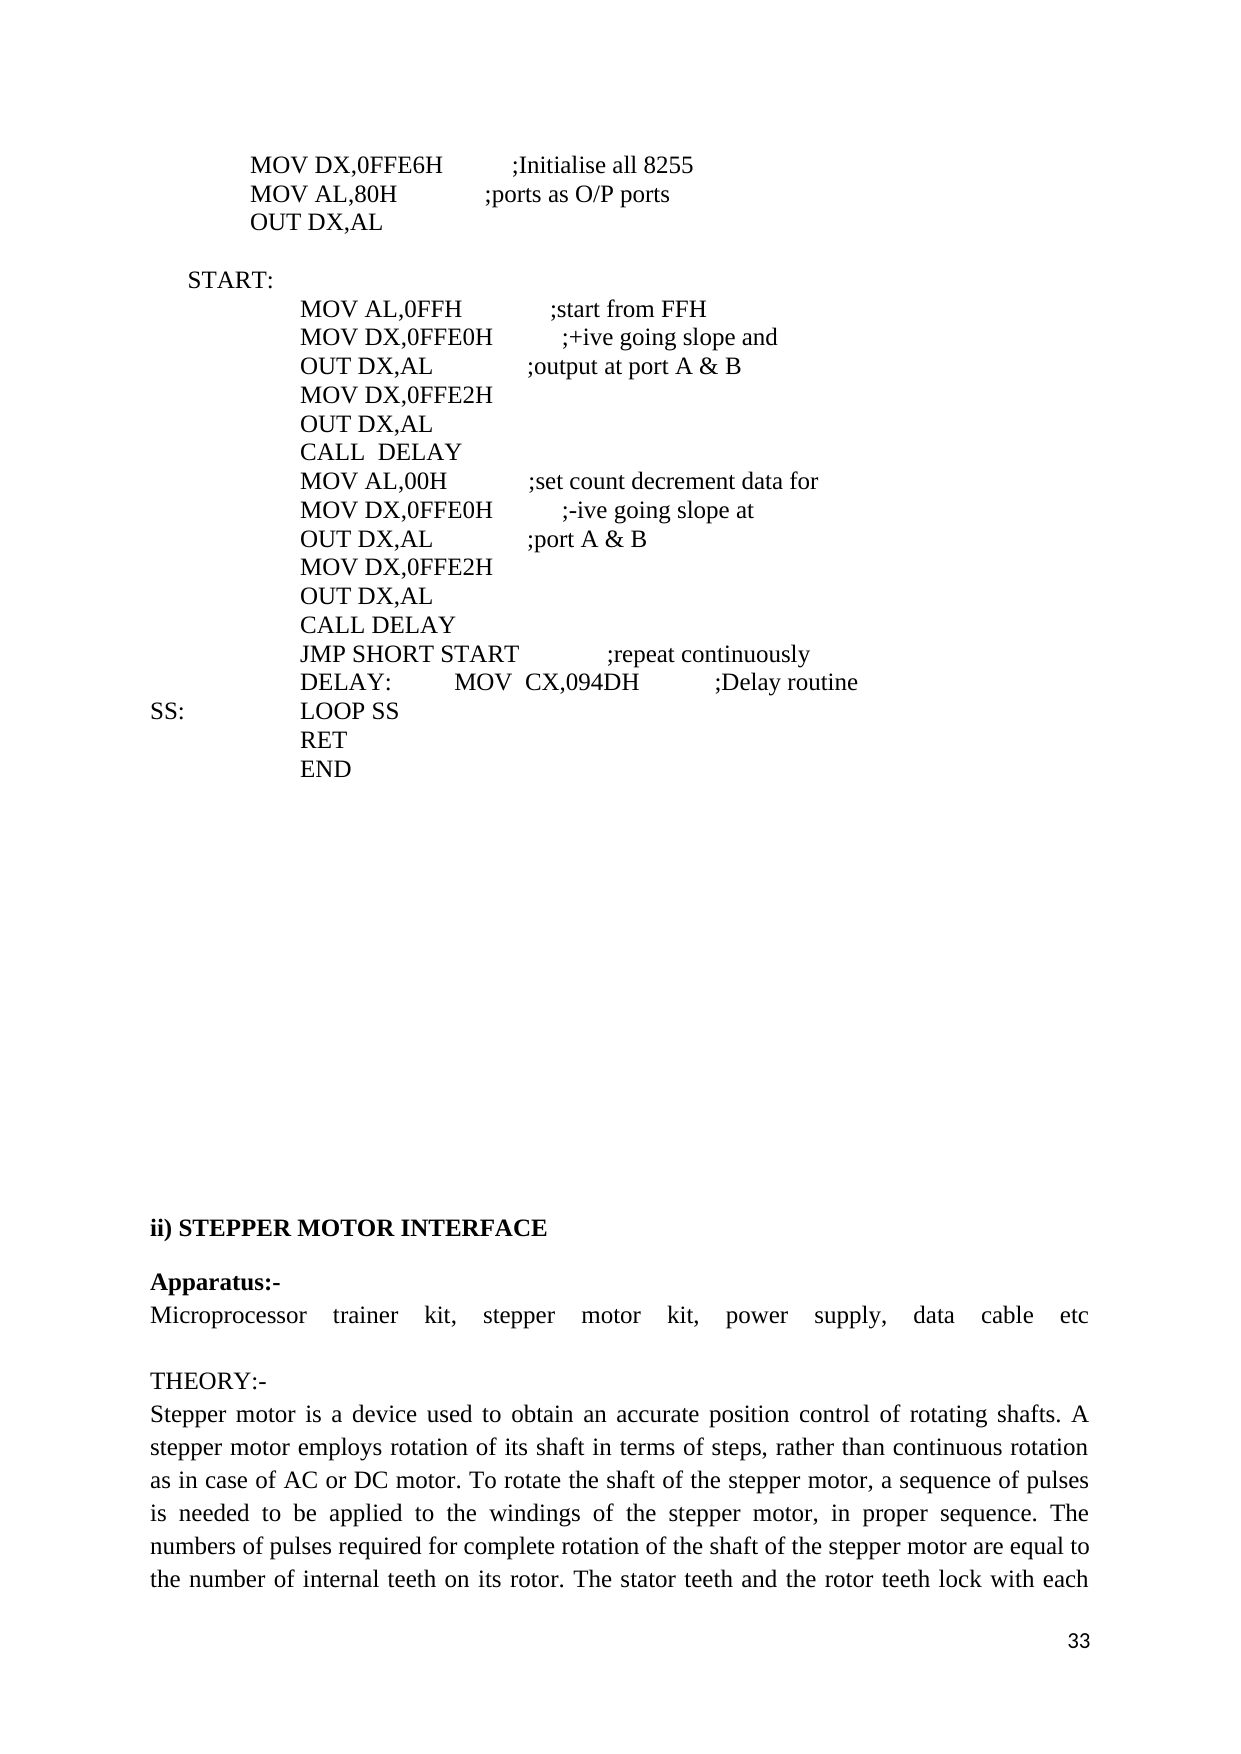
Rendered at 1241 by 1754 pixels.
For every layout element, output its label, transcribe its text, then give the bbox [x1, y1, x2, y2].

text OUT DX,AL ;output at port A & B [150, 351, 1090, 380]
text CALL DELAY [150, 610, 1090, 639]
text RET [150, 725, 1090, 754]
text MOV AL,00H ;set count decrement data for [150, 466, 1090, 495]
text START: [150, 265, 1090, 294]
text CALL DELAY [150, 437, 1090, 466]
text OUT DX,AL [150, 207, 1090, 236]
text OUT DX,AL ;port A & B [150, 524, 1090, 552]
text OUT DX,AL [150, 581, 1090, 610]
text ii) STEPPER MOTOR INTERFACE [150, 1213, 1090, 1242]
text END [150, 754, 1090, 782]
text JMP SHORT START ;repeat continuously [150, 639, 1090, 667]
text OUT DX,AL [150, 409, 1090, 437]
text SS: LOOP SS [150, 696, 1090, 725]
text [150, 1267, 1090, 1593]
text MOV DX,0FFE2H [150, 380, 1090, 409]
text MOV DX,0FFE2H [150, 552, 1090, 581]
text MOV DX,0FFE0H ;+ive going slope and [150, 322, 1090, 351]
text DELAY: MOV CX,094DH ;Delay routine [150, 667, 1090, 696]
text MOV DX,0FFE6H ;Initialise all 8255 [150, 150, 1090, 179]
text MOV DX,0FFE0H ;-ive going slope at [150, 495, 1090, 524]
text MOV AL,80H ;ports as O/P ports [150, 179, 1090, 207]
text MOV AL,0FFH ;start from FFH [150, 294, 1090, 322]
